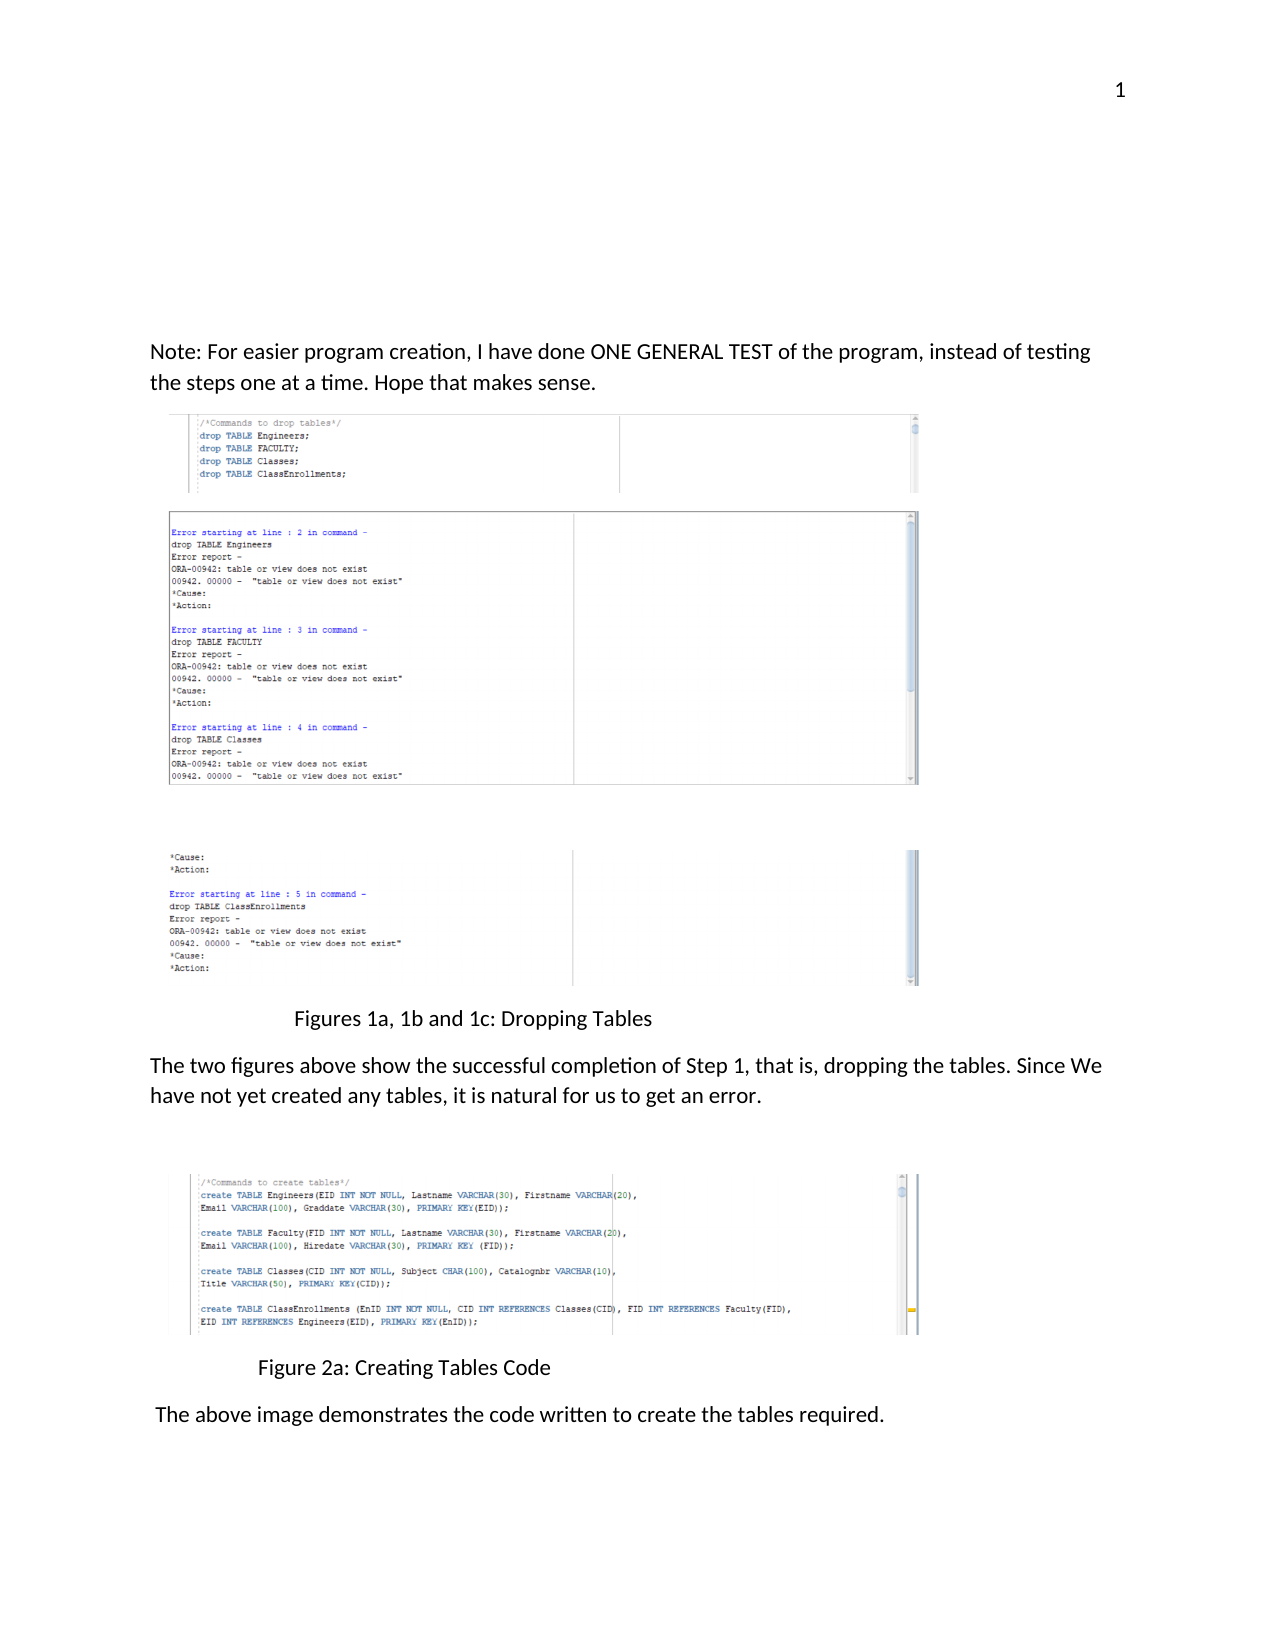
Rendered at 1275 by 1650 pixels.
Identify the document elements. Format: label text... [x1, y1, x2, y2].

text Note: For easier program creation, I have done ONE GENERAL TEST of the program, instead of testing the steps one at a time. Hope that makes sense. [150, 337, 1125, 396]
text Figure 2a: Creating Tables Code [150, 1353, 1125, 1381]
text The two figures above show the successful completion of Step 1, that is, dropping the tables. Since We have not yet created any tables, it is natural for us to get an error. [150, 1051, 1125, 1109]
text The above image demonstrates the code written to create the tables required. [150, 1400, 1125, 1428]
text Figures 1a, 1b and 1c: Dropping Tables [150, 1004, 1125, 1032]
